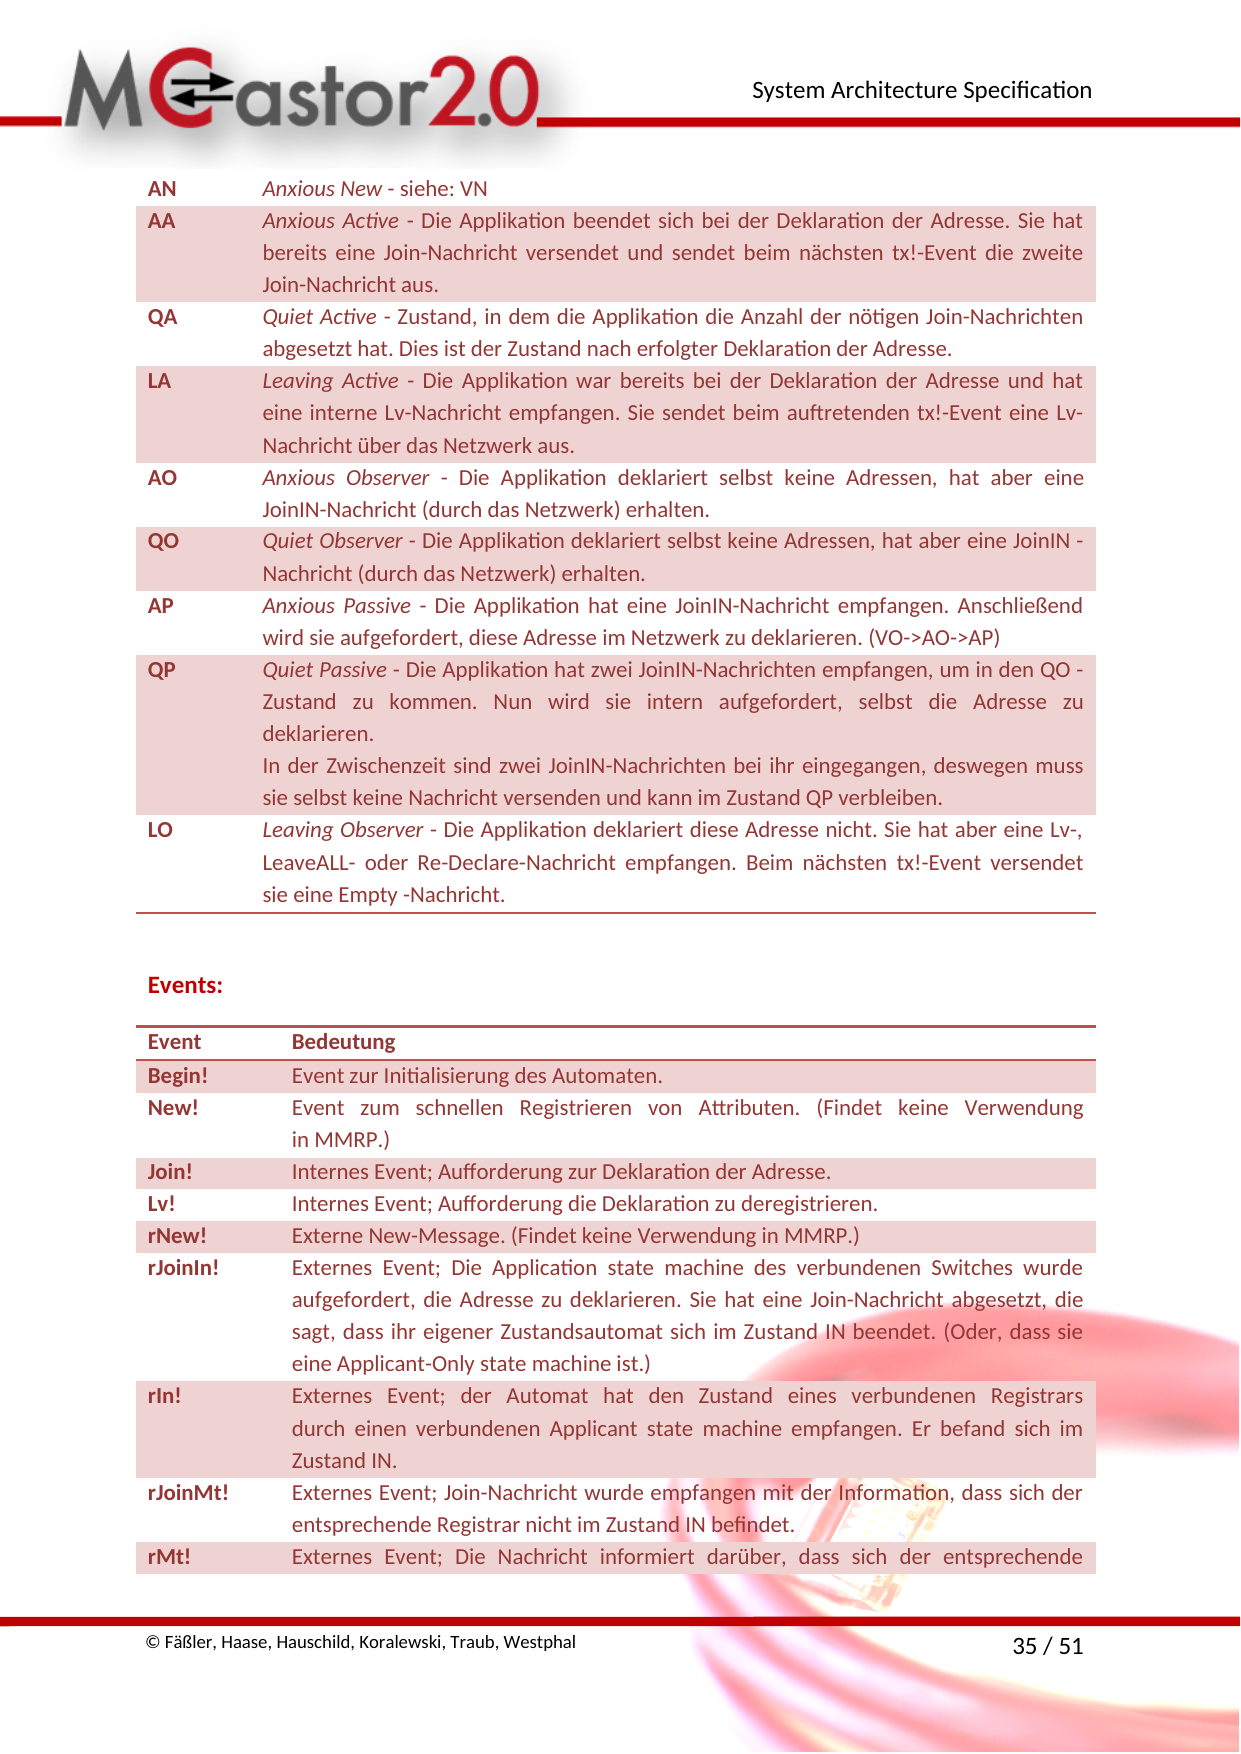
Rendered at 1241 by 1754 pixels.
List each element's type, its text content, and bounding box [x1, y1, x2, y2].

table_cell rJoinMt! [136, 1478, 280, 1542]
table_cell Externe New-Message. (Findet keine Verwendung in MMRP.) [280, 1221, 1096, 1253]
table_cell Leaving Observer - Die Applikation deklariert diese Adresse nicht. Sie hat aber eine Lv-, LeaveALL- oder Re-Declare-Nachricht empfangen. Beim nächsten tx!-Event versendet sie eine Empty -Nachricht. [251, 815, 1096, 912]
table_cell Anxious Observer - Die Applikation deklariert selbst keine Adressen, hat aber eine JoinIN-Nachricht (durch das Netzwerk) erhalten. [251, 463, 1096, 527]
table_cell Leaving Active - Die Applikation war bereits bei der Deklaration der Adresse und hat eine interne Lv-Nachricht empfangen. Sie sendet beim auftretenden tx!-Event eine Lv-Nachricht über das Netzwerk aus. [251, 366, 1096, 463]
table_cell AN [136, 174, 251, 206]
picture [0, 0, 1241, 169]
table_cell Quiet Observer - Die Applikation deklariert selbst keine Adressen, hat aber eine JoinIN - Nachricht (durch das Netzwerk) erhalten. [251, 527, 1096, 591]
table_cell Event zum schnellen Registrieren von Attributen. (Findet keine Verwendung in MMRP.) [280, 1093, 1096, 1157]
table_cell Anxious Passive - Die Applikation hat eine JoinIN-Nachricht empfangen. Anschließend wird sie aufgefordert, diese Adresse im Netzwerk zu deklarieren. (VO->AO->AP) [251, 591, 1096, 655]
table_cell [578, 1627, 1240, 1752]
table_header Event [136, 1028, 280, 1059]
table_cell Anxious New - siehe: VN [251, 174, 1096, 206]
table_cell AA [136, 206, 251, 302]
table_cell rIn! [136, 1381, 280, 1478]
table_cell rJoinIn! [136, 1253, 280, 1381]
table_cell Join! [136, 1158, 280, 1189]
table_cell Event zur Initialisierung des Automaten. [280, 1061, 1096, 1093]
table_cell Externes Event; Die Application state machine des verbundenen Switches wurde aufgefordert, die Adresse zu deklarieren. Sie hat eine Join-Nachricht abgesetzt, die sagt, dass ihr eigener Zustandsautomat sich im Zustand IN beendet. (Oder, dass sie eine Applicant-Only state machine ist.) [280, 1253, 1096, 1381]
table_cell AP [136, 591, 251, 655]
table_cell Externes Event; der Automat hat den Zustand eines verbundenen Registrars durch einen verbundenen Applicant state machine empfangen. Er befand sich im Zustand IN. [280, 1381, 1096, 1478]
table_cell LO [136, 815, 251, 912]
table_cell QO [136, 527, 251, 591]
table_cell Quiet Active - Zustand, in dem die Applikation die Anzahl der nötigen Join-Nachrichten abgesetzt hat. Dies ist der Zustand nach erfolgter Deklaration der Adresse. [251, 302, 1096, 366]
table_cell Quiet Passive - Die Applikation hat zwei JoinIN-Nachrichten empfangen, um in den QO - Zustand zu kommen. Nun wird sie intern aufgefordert, selbst die Adresse zu deklarieren. In der Zwischenzeit sind zwei JoinIN-Nachrichten bei ihr eingegangen, deswegen muss sie selbst keine Nachricht versenden und kann im Zustand QP verbleiben. [251, 655, 1096, 815]
table_cell Lv! [136, 1189, 280, 1221]
table_cell Internes Event; Aufforderung zur Deklaration der Adresse. [280, 1158, 1096, 1189]
table_cell Internes Event; Aufforderung die Deklaration zu deregistrieren. [280, 1189, 1096, 1221]
table_cell [578, 1256, 1240, 1616]
table_cell LA [136, 366, 251, 463]
table_cell Externes Event; Join-Nachricht wurde empfangen mit der Information, dass sich der entsprechende Registrar nicht im Zustand IN befindet. [280, 1478, 1096, 1542]
table_cell New! [136, 1093, 280, 1157]
table_cell QP [136, 655, 251, 815]
table_cell Anxious Active - Die Applikation beendet sich bei der Deklaration der Adresse. Sie hat bereits eine Join-Nachricht versendet und sendet beim nächsten tx!-Event die zweite Join-Nachricht aus. [251, 206, 1096, 302]
text Events: [148, 969, 1093, 1000]
table_cell AO [136, 463, 251, 527]
table_cell rNew! [136, 1221, 280, 1253]
table_cell Externes Event; Die Nachricht informiert darüber, dass sich der entsprechende Registrar nicht im Zustand IN beendet. [280, 1542, 1096, 1574]
table_cell Begin! [136, 1061, 280, 1093]
table_cell rMt! [136, 1542, 280, 1574]
table_header Bedeutung [280, 1028, 1096, 1059]
table_cell QA [136, 302, 251, 366]
